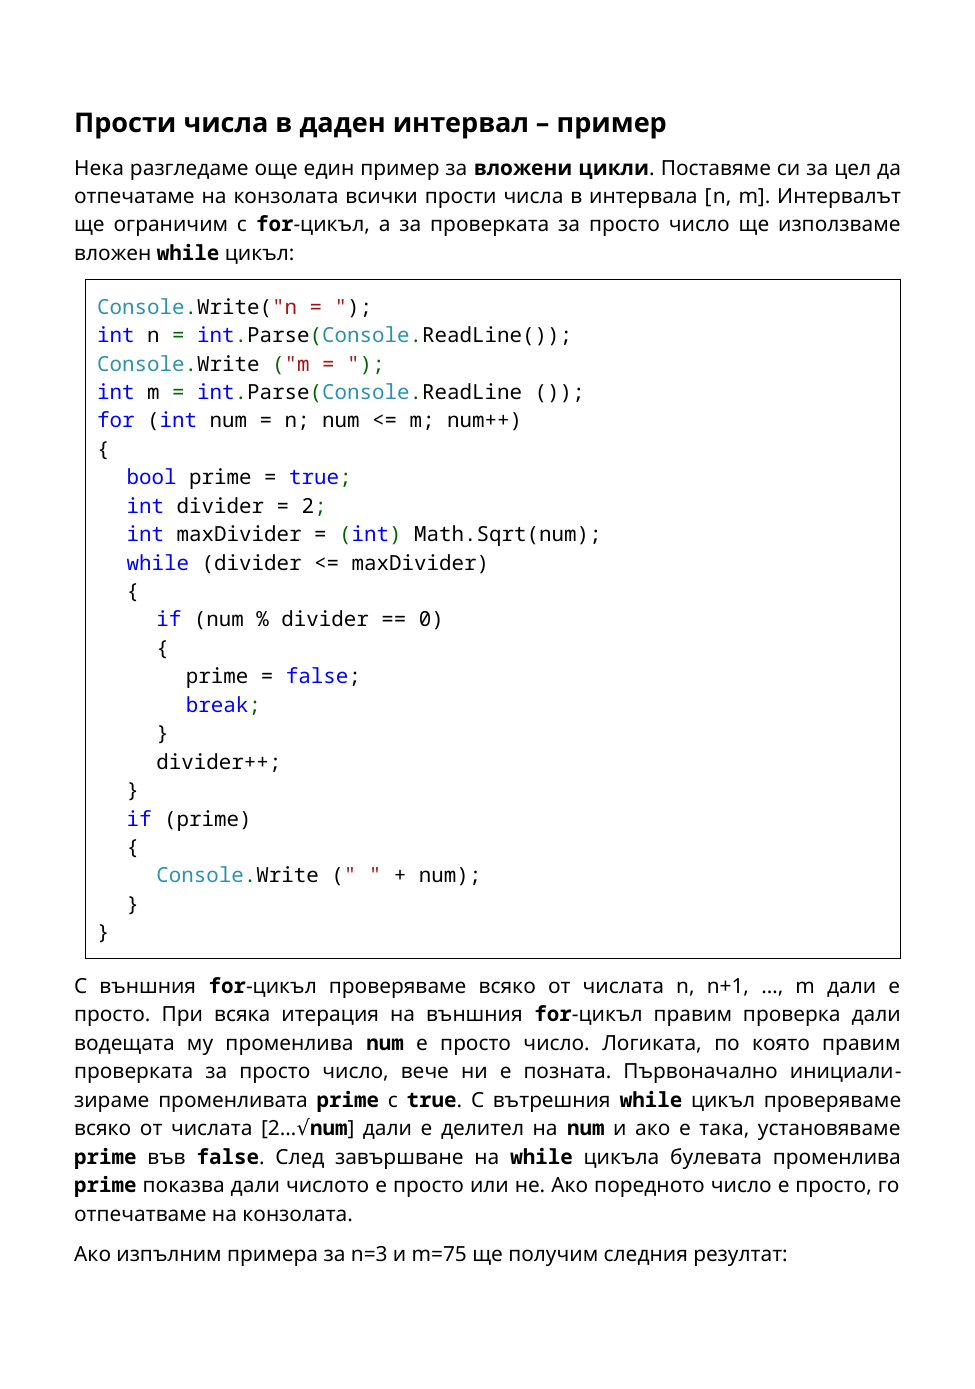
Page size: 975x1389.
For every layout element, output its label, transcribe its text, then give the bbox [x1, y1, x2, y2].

text Нека разгледаме още един пример за вложени цикли. Поставяме си за цел да отпечатаме на конзолата всички прости числа в интервала [n, m]. Интервалът ще ограничим с for-цикъл, а за проверката за просто число ще използваме вложен while цикъл: [74, 153, 901, 266]
subtitle Прости числа в даден интервал – пример [74, 103, 901, 140]
text С външния for-цикъл проверяваме всяко от числата n, n+1, …, m дали е просто. При всяка итерация на външния for-цикъл правим проверка дали водещата му променлива num е просто число. Логиката, по която правим проверката за просто число, вече ни е позната. Първоначално инициализираме променливата prime с true. С вътрешния while цикъл проверяваме всяко от числата [2…√num] дали е делител на num и ако е така, установяваме prime във false. След завършване на while цикъла булевата променлива prime показва дали числото е просто или не. Ако поредното число е просто, го отпечатваме на конзолата. [74, 971, 901, 1227]
text Ако изпълним примера за n=3 и m=75 ще получим следния резултат: [74, 1239, 901, 1268]
table_header Console.Write("n = "); int n = int.Parse(Console.ReadLine()); Console.Write ("m = "); int m = int.Parse(Console.ReadLine ()); for (int num = n; num <= m; num++) { bool prime = true; int divider = 2; int maxDivider = (int) Math.Sqrt(num); while (divider <= maxDivider) { if (num % divider == 0) { prime = false; break; } divider++; } if (prime) { Console.Write (" " + num); } } [86, 280, 900, 958]
